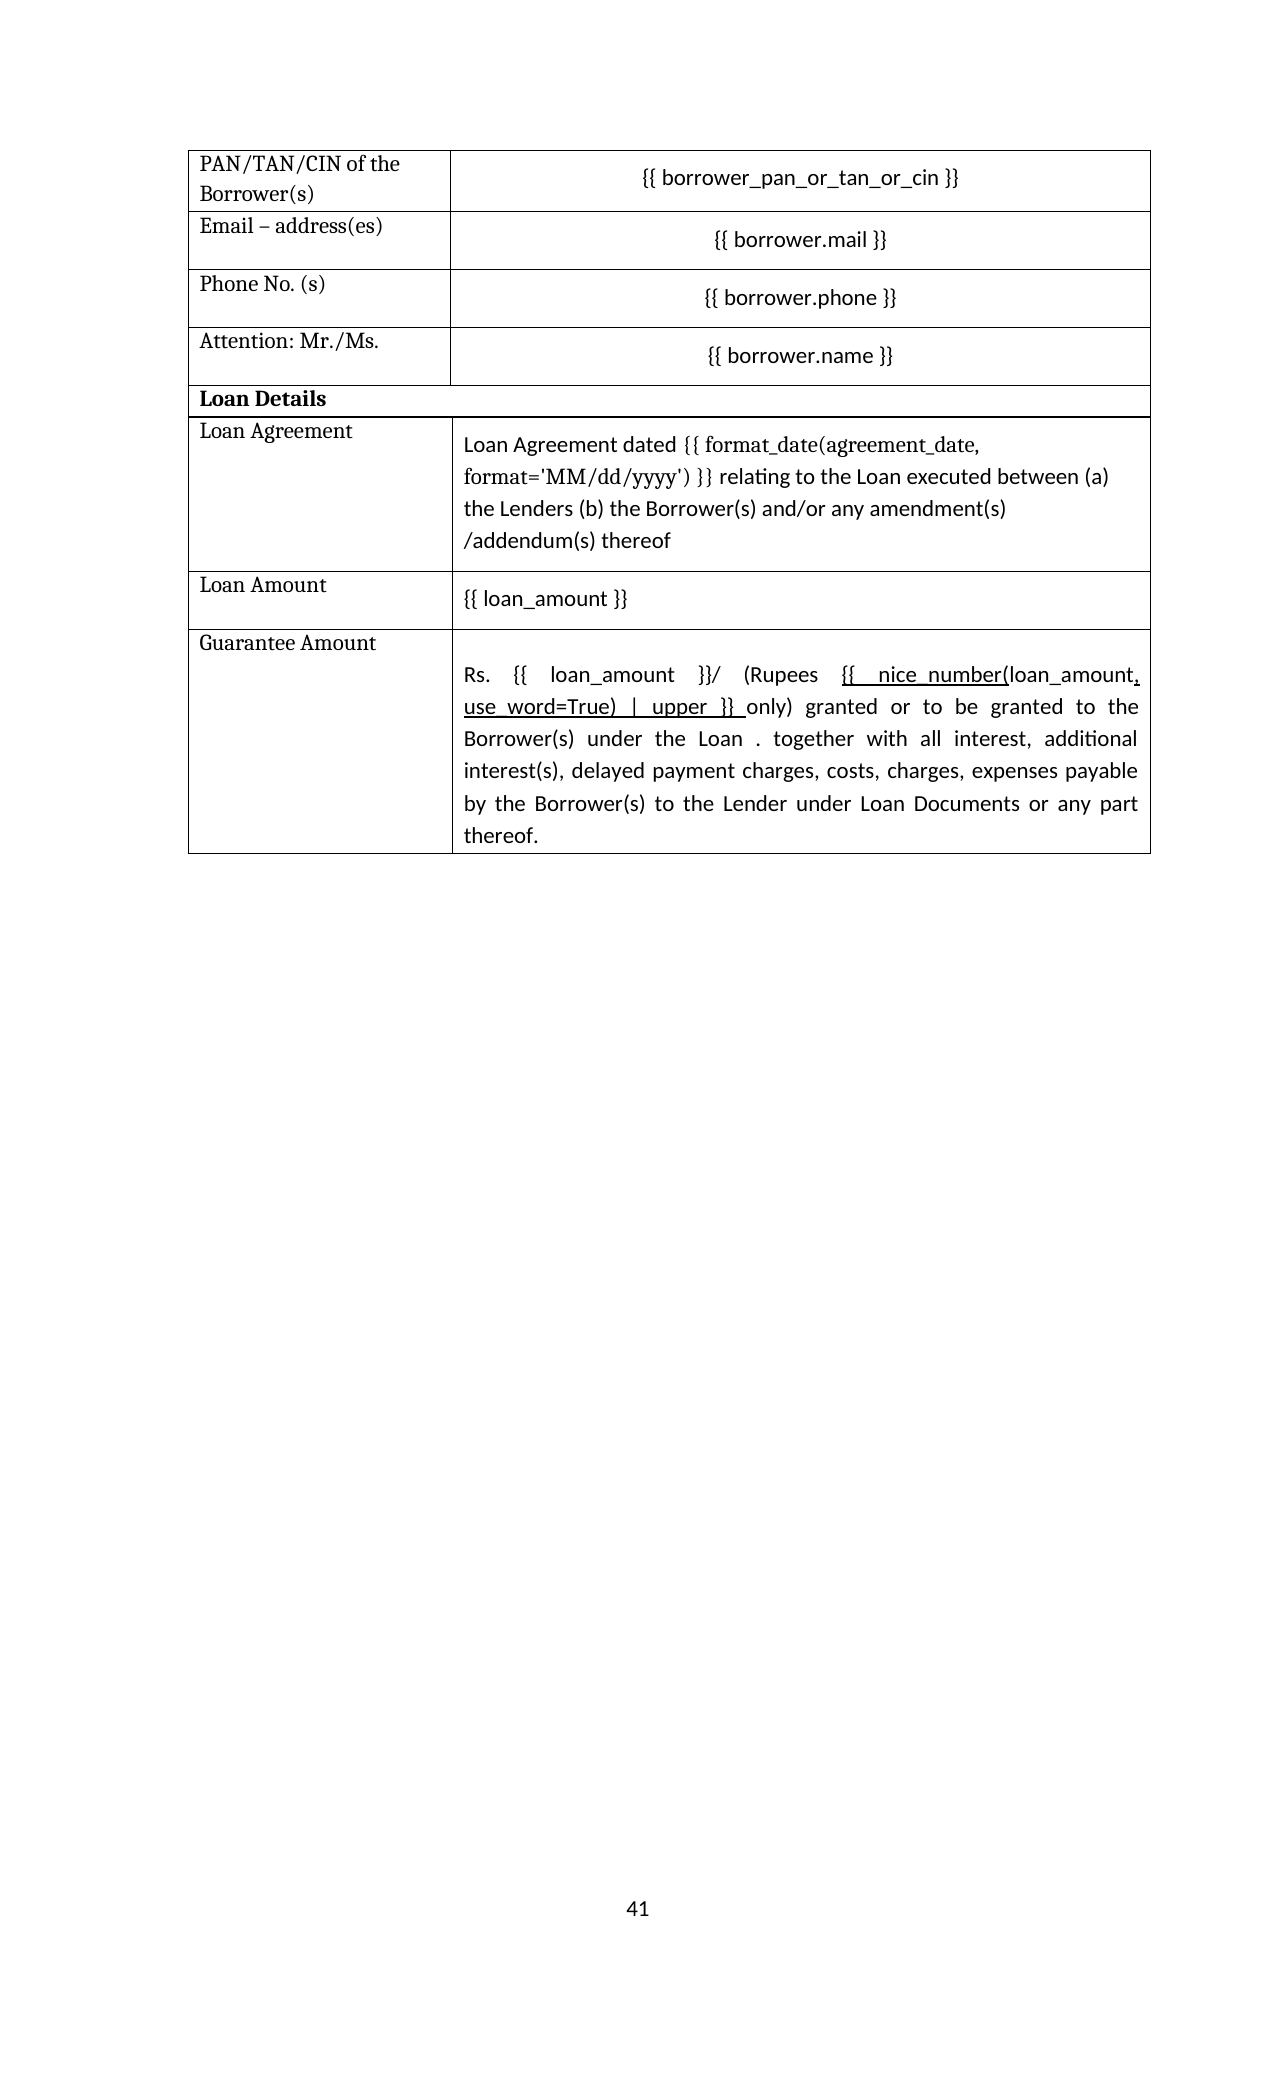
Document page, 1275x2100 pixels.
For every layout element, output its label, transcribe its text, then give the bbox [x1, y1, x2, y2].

table_cell PAN/TAN/CIN of the Borrower(s) [189, 151, 450, 211]
table_cell Attention: Mr./Ms. [189, 328, 450, 385]
table_cell Loan Details [189, 386, 1150, 416]
table_cell {{ borrower_pan_or_tan_or_cin }} [451, 151, 1150, 211]
table_cell {{ loan_amount }} [453, 572, 1150, 629]
table_cell {{ borrower.phone }} [451, 270, 1150, 327]
table_cell Loan Agreement [189, 418, 452, 571]
table_cell Loan Amount [189, 572, 452, 629]
table_cell Guarantee Amount [189, 630, 452, 853]
table_cell Rs. {{ loan_amount }}/ (Rupees {{ nice_number(loan_amount, use_word=True) | upper }} only) granted or to be granted to the Borrower(s) under the Loan . together with all interest, additional interest(s), delayed payment charges, costs, charges, expenses payable by the Borrower(s) to the Lender under Loan Documents or any part thereof. [453, 630, 1150, 853]
table_cell Email – address(es) [189, 212, 450, 269]
table_cell {{ borrower.mail }} [451, 212, 1150, 269]
table_cell Loan Agreement dated {{ format_date(agreement_date, format='MM/dd/yyyy') }} relating to the Loan executed between (a) the Lenders (b) the Borrower(s) and/or any amendment(s) /addendum(s) thereof [453, 418, 1150, 571]
table_cell Phone No. (s) [189, 270, 450, 327]
table_cell {{ borrower.name }} [451, 328, 1150, 385]
